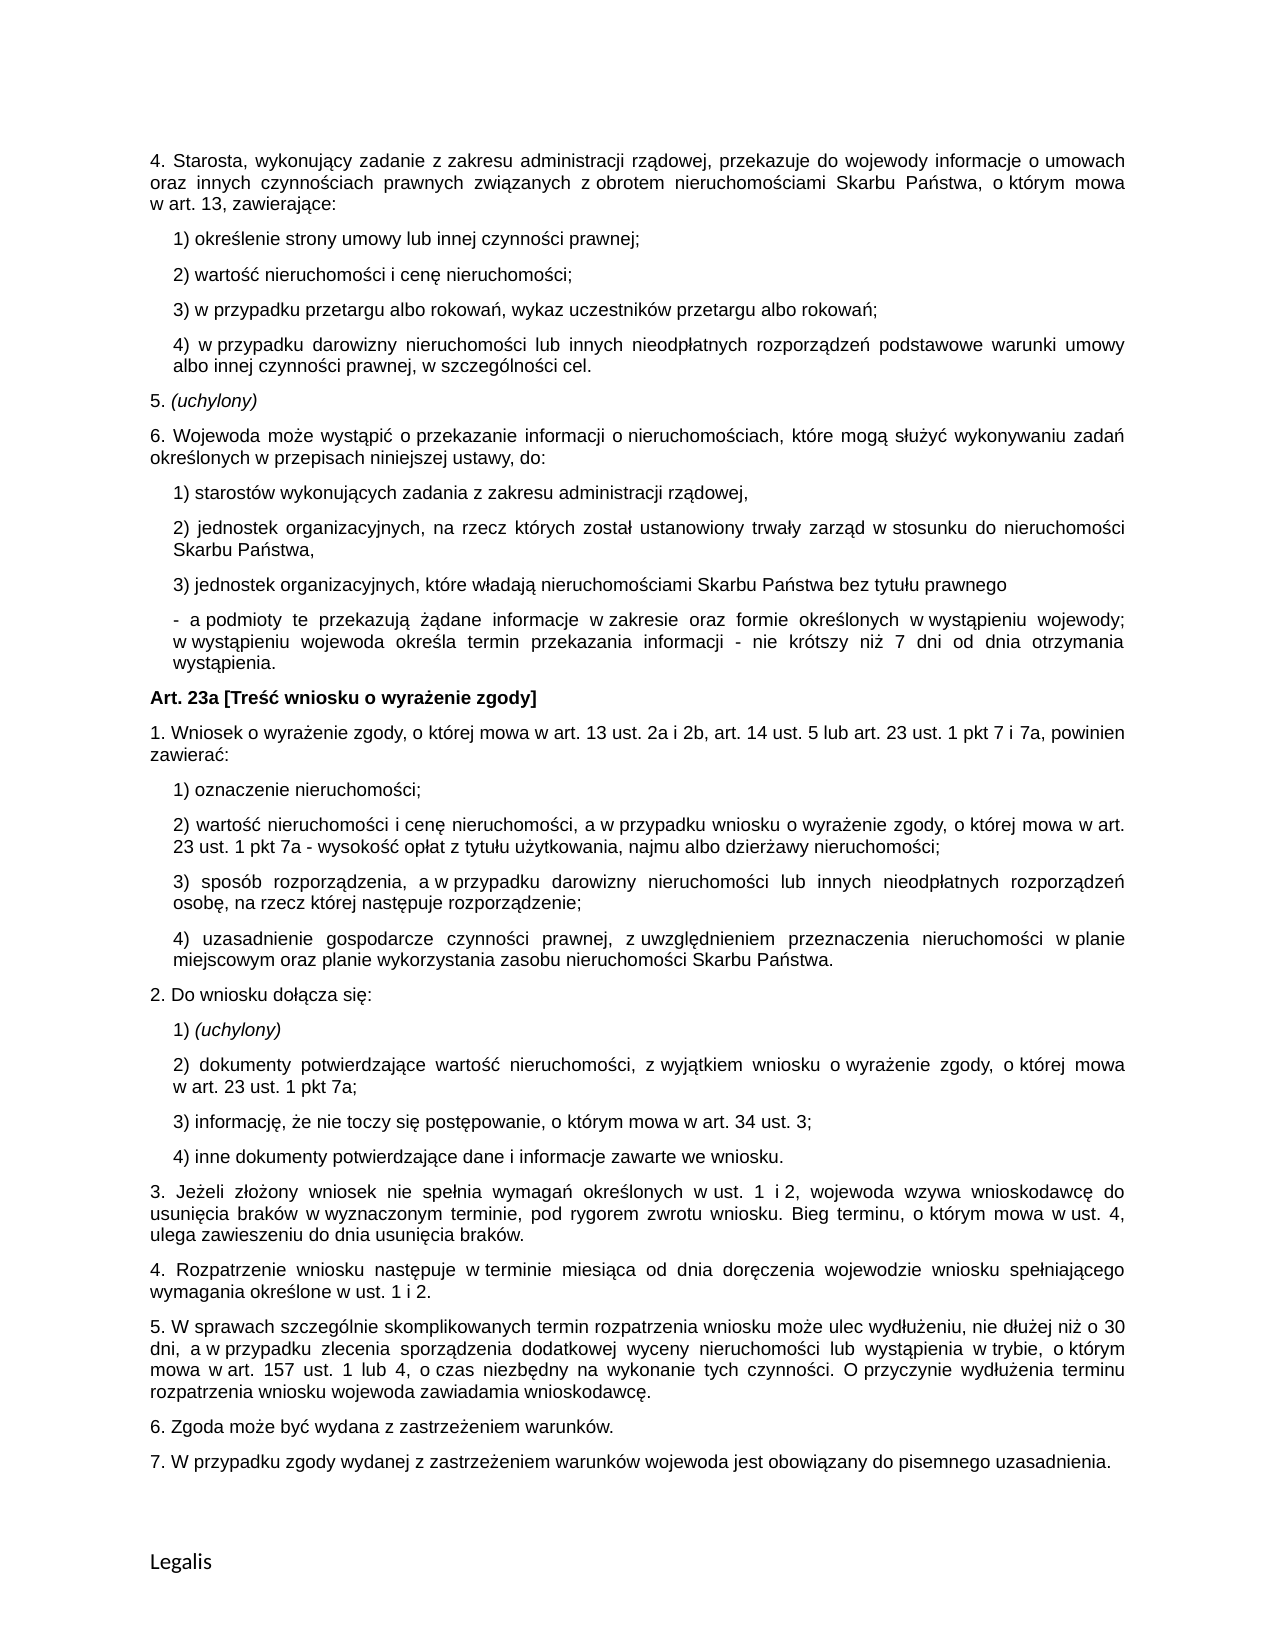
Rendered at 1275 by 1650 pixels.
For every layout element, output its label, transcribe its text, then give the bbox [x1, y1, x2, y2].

text 3) informację, że nie toczy się postępowanie, o którym mowa w art. 34 ust. 3; [173, 1111, 1125, 1132]
text - a podmioty te przekazują żądane informacje w zakresie oraz formie określonych w wystąpieniu wojewody; w wystąpieniu wojewoda określa termin przekazania informacji - nie krótszy niż 7 dni od dnia otrzymania wystąpienia. [173, 609, 1125, 673]
text 2. Do wniosku dołącza się: [150, 984, 1125, 1006]
text 4) uzasadnienie gospodarcze czynności prawnej, z uwzględnieniem przeznaczenia nieruchomości w planie miejscowym oraz planie wykorzystania zasobu nieruchomości Skarbu Państwa. [173, 927, 1125, 970]
text 7. W przypadku zgody wydanej z zastrzeżeniem warunków wojewoda jest obowiązany do pisemnego uzasadnienia. [150, 1451, 1125, 1472]
text 2) dokumenty potwierdzające wartość nieruchomości, z wyjątkiem wniosku o wyrażenie zgody, o której mowa w art. 23 ust. 1 pkt 7a; [173, 1054, 1125, 1097]
text 4) w przypadku darowizny nieruchomości lub innych nieodpłatnych rozporządzeń podstawowe warunki umowy albo innej czynności prawnej, w szczególności cel. [173, 333, 1125, 377]
text 3) sposób rozporządzenia, a w przypadku darowizny nieruchomości lub innych nieodpłatnych rozporządzeń osobę, na rzecz której następuje rozporządzenie; [173, 871, 1125, 914]
text 1. Wniosek o wyrażenie zgody, o której mowa w art. 13 ust. 2a i 2b, art. 14 ust. 5 lub art. 23 ust. 1 pkt 7 i 7a, powinien zawierać: [150, 722, 1125, 765]
text 2) wartość nieruchomości i cenę nieruchomości, a w przypadku wniosku o wyrażenie zgody, o której mowa w art. 23 ust. 1 pkt 7a - wysokość opłat z tytułu użytkowania, najmu albo dzierżawy nieruchomości; [173, 814, 1125, 857]
text 4) inne dokumenty potwierdzające dane i informacje zawarte we wniosku. [173, 1146, 1125, 1167]
text 4. Starosta, wykonujący zadanie z zakresu administracji rządowej, przekazuje do wojewody informacje o umowach oraz innych czynnościach prawnych związanych z obrotem nieruchomościami Skarbu Państwa, o którym mowa w art. 13, zawierające: [150, 150, 1125, 215]
text 3) jednostek organizacyjnych, które władają nieruchomościami Skarbu Państwa bez tytułu prawnego [173, 574, 1125, 595]
text 5. (uchylony) [150, 390, 1125, 412]
text 6. Zgoda może być wydana z zastrzeżeniem warunków. [150, 1416, 1125, 1437]
text 1) starostów wykonujących zadania z zakresu administracji rządowej, [173, 482, 1125, 503]
text 1) określenie strony umowy lub innej czynności prawnej; [173, 228, 1125, 250]
text 5. W sprawach szczególnie skomplikowanych termin rozpatrzenia wniosku może ulec wydłużeniu, nie dłużej niż o 30 dni, a w przypadku zlecenia sporządzenia dodatkowej wyceny nieruchomości lub wystąpienia w trybie, o którym mowa w art. 157 ust. 1 lub 4, o czas niezbędny na wykonanie tych czynności. O przyczynie wydłużenia terminu rozpatrzenia wniosku wojewoda zawiadamia wnioskodawcę. [150, 1316, 1125, 1402]
text 1) oznaczenie nieruchomości; [173, 779, 1125, 800]
text 3) w przypadku przetargu albo rokowań, wykaz uczestników przetargu albo rokowań; [173, 298, 1125, 320]
text 4. Rozpatrzenie wniosku następuje w terminie miesiąca od dnia doręczenia wojewodzie wniosku spełniającego wymagania określone w ust. 1 i 2. [150, 1259, 1125, 1302]
text 6. Wojewoda może wystąpić o przekazanie informacji o nieruchomościach, które mogą służyć wykonywaniu zadań określonych w przepisach niniejszej ustawy, do: [150, 425, 1125, 468]
text Art. 23a [Treść wniosku o wyrażenie zgody] [150, 687, 1125, 709]
text 1) (uchylony) [173, 1019, 1125, 1041]
text 3. Jeżeli złożony wniosek nie spełnia wymagań określonych w ust. 1 i 2, wojewoda wzywa wnioskodawcę do usunięcia braków w wyznaczonym terminie, pod rygorem zwrotu wniosku. Bieg terminu, o którym mowa w ust. 4, ulega zawieszeniu do dnia usunięcia braków. [150, 1181, 1125, 1246]
text 2) wartość nieruchomości i cenę nieruchomości; [173, 263, 1125, 285]
text 2) jednostek organizacyjnych, na rzecz których został ustanowiony trwały zarząd w stosunku do nieruchomości Skarbu Państwa, [173, 517, 1125, 560]
